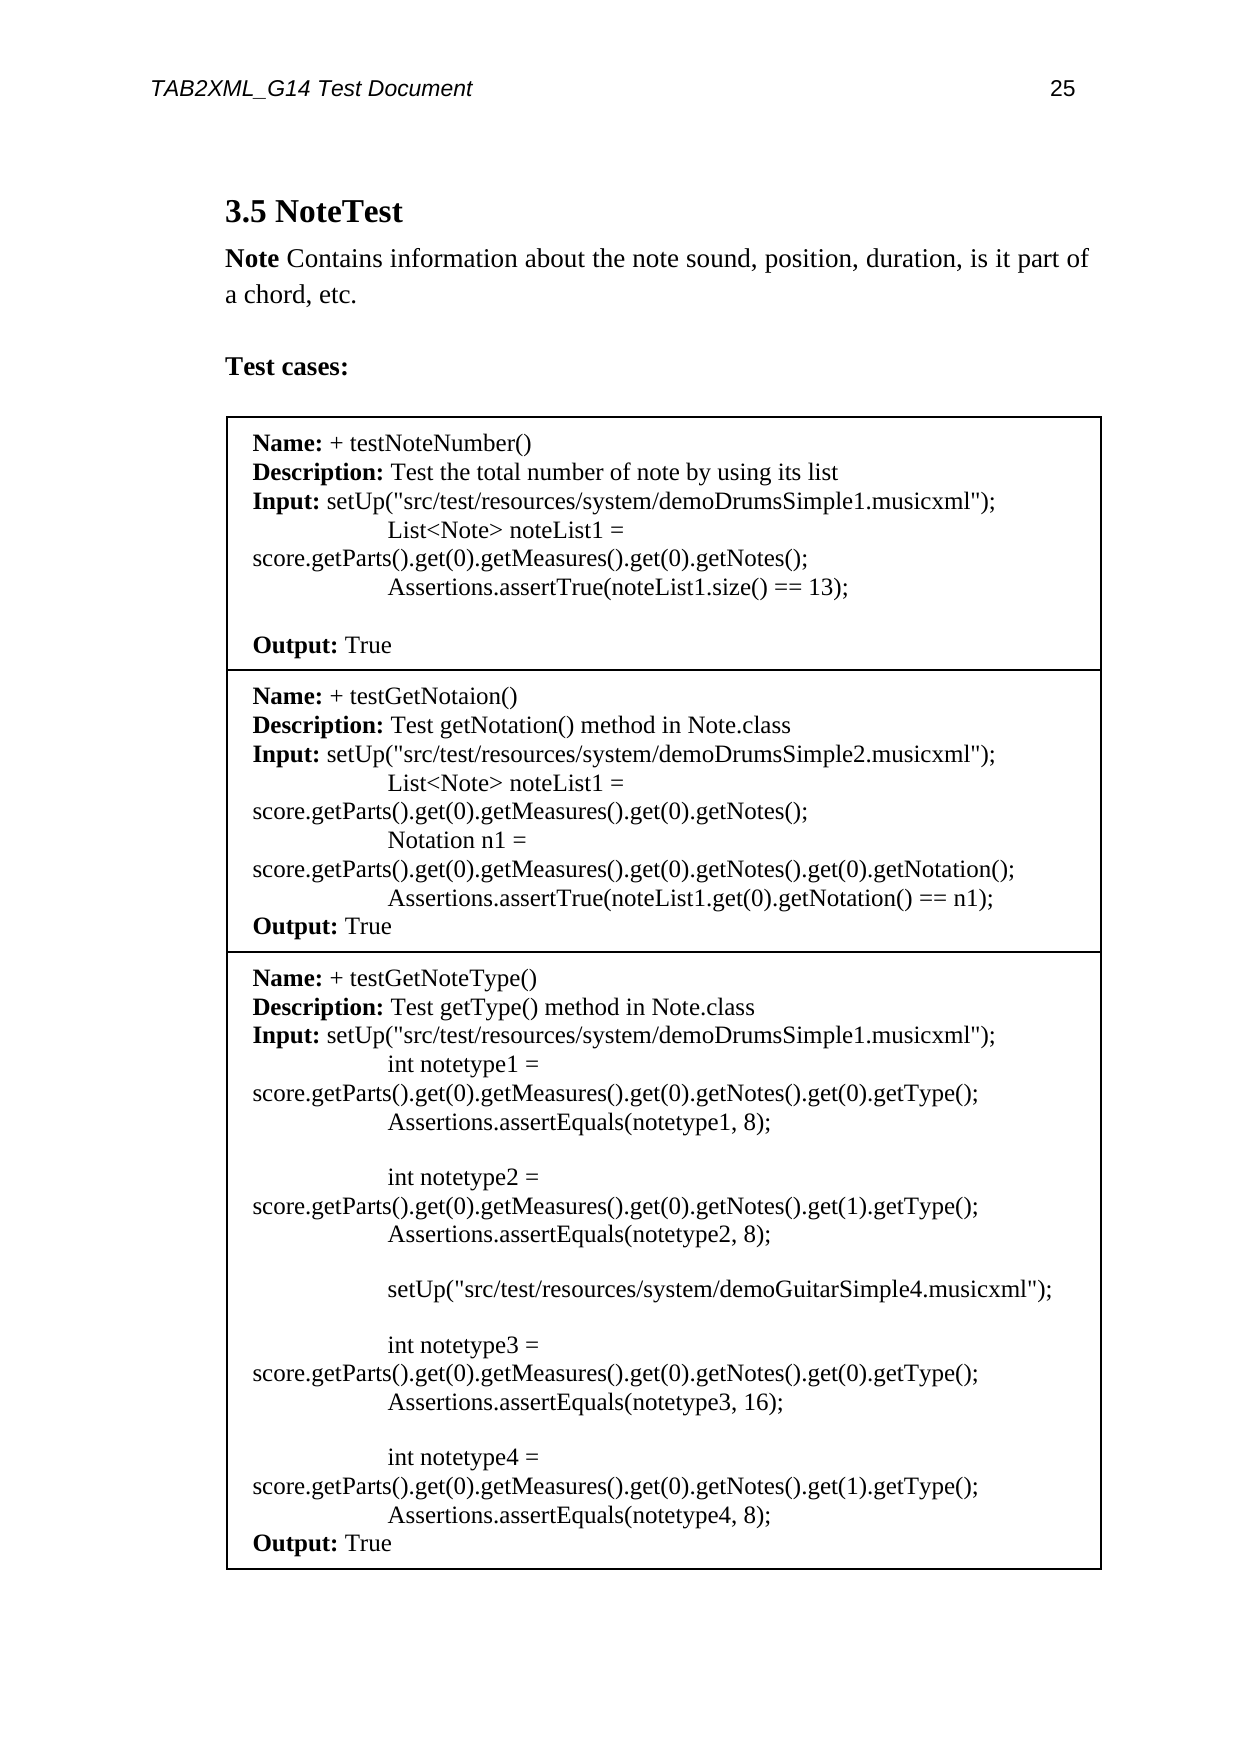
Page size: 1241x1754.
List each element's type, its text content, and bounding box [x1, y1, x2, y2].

table_cell Name: + testGetNotaion() Description: Test getNotation() method in Note.class Input: setUp("src/test/resources/system/demoDrumsSimple2.musicxml"); List<Note> noteList1 = score.getParts().get(0).getMeasures().get(0).getNotes(); Notation n1 = score.getParts().get(0).getMeasures().get(0).getNotes().get(0).getNotation(); Assertions.assertTrue(noteList1.get(0).getNotation() == n1); Output: True [228, 671, 1100, 951]
text Note Contains information about the note sound, position, duration, is it part of a chord, etc. [225, 242, 1090, 309]
table_header Name: + testNoteNumber() Description: Test the total number of note by using its list Input: setUp("src/test/resources/system/demoDrumsSimple1.musicxml"); List<Note> noteList1 = score.getParts().get(0).getMeasures().get(0).getNotes(); Assertions.assertTrue(noteList1.size() == 13); Output: True [228, 418, 1100, 669]
table_cell Name: + testGetNoteType() Description: Test getType() method in Note.class Input: setUp("src/test/resources/system/demoDrumsSimple1.musicxml"); int notetype1 = score.getParts().get(0).getMeasures().get(0).getNotes().get(0).getType(); Assertions.assertEquals(notetype1, 8); int notetype2 = score.getParts().get(0).getMeasures().get(0).getNotes().get(1).getType(); Assertions.assertEquals(notetype2, 8); setUp("src/test/resources/system/demoGuitarSimple4.musicxml"); int notetype3 = score.getParts().get(0).getMeasures().get(0).getNotes().get(0).getType(); Assertions.assertEquals(notetype3, 16); int notetype4 = score.getParts().get(0).getMeasures().get(0).getNotes().get(1).getType(); Assertions.assertEquals(notetype4, 8); Output: True [228, 953, 1100, 1568]
subtitle 3.5 NoteTest [225, 192, 1090, 230]
text Test cases: [150, 350, 1090, 381]
